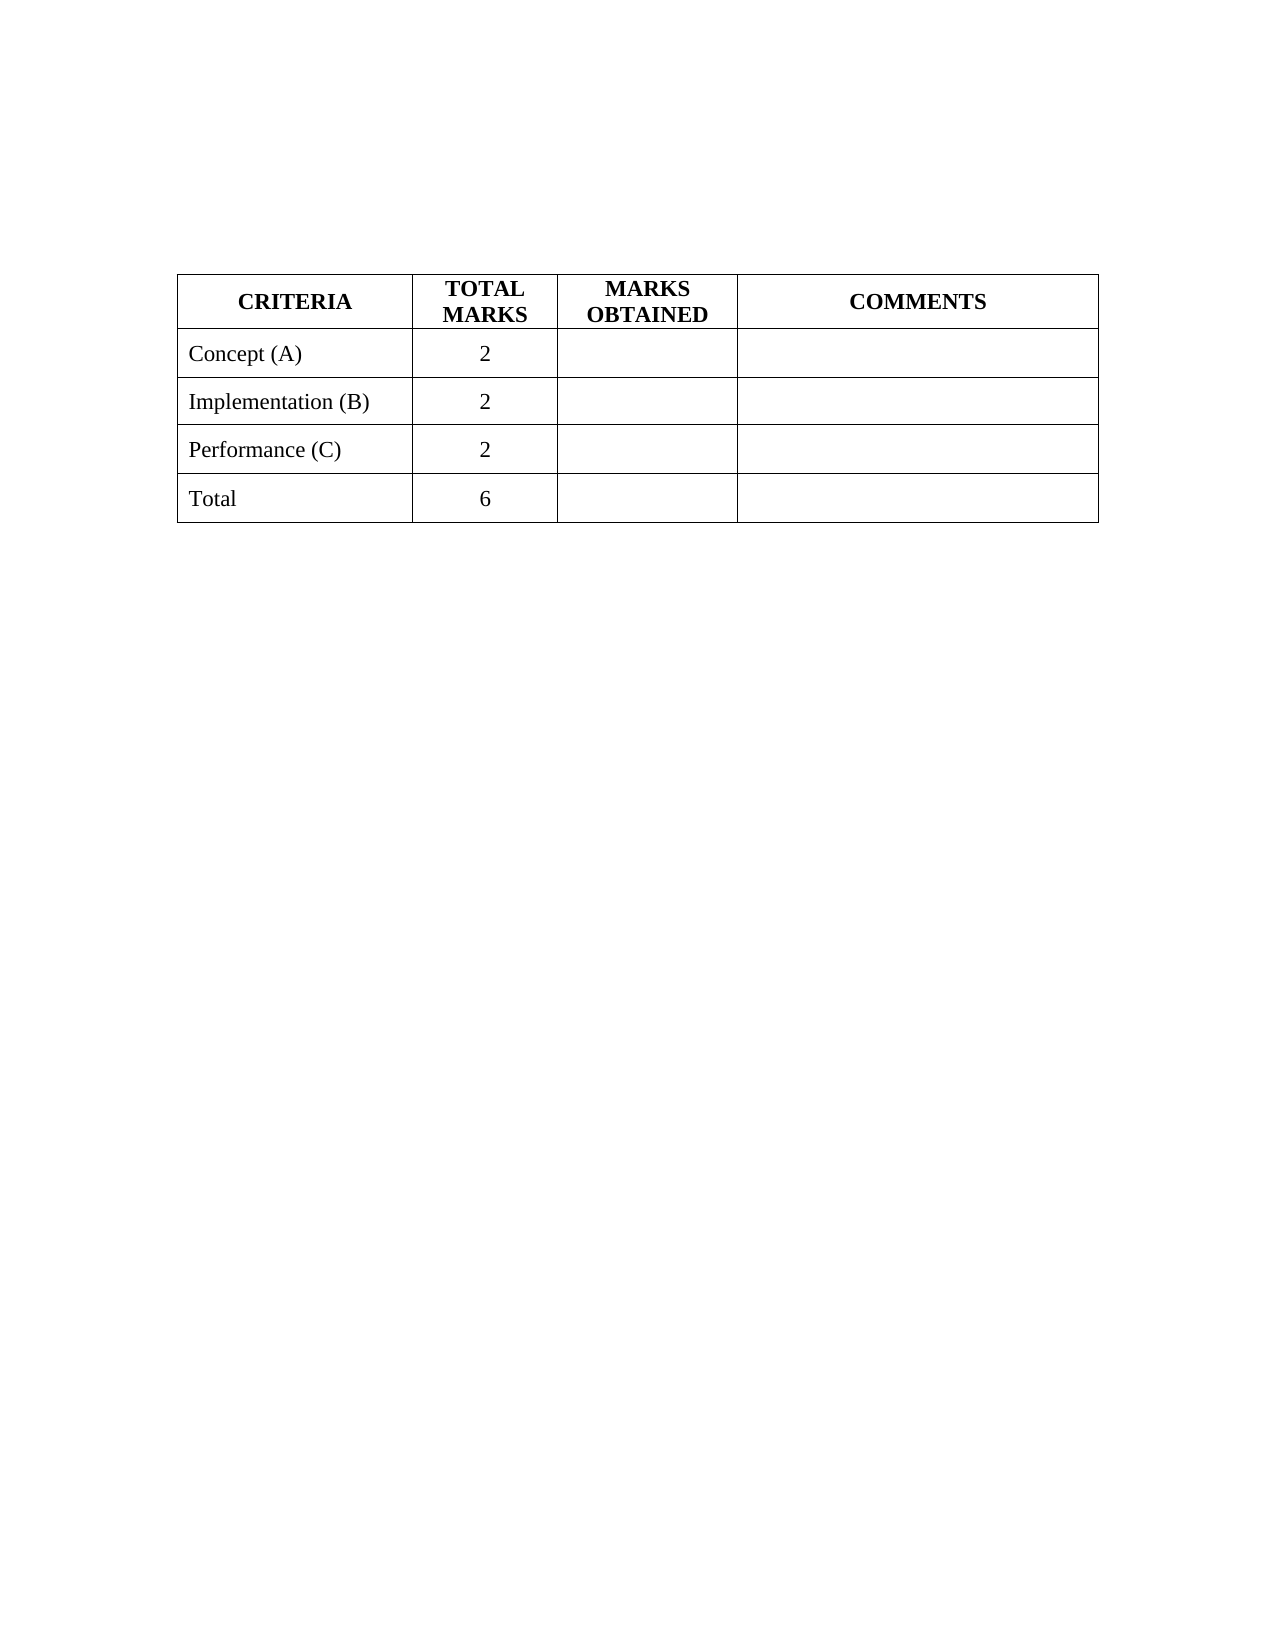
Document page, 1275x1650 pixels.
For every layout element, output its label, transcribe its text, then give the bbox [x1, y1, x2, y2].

table_cell [558, 425, 737, 473]
table_cell [738, 474, 1098, 522]
table_cell 2 [413, 329, 557, 377]
table_cell [738, 378, 1098, 424]
table_cell [558, 378, 737, 424]
table_cell [558, 329, 737, 377]
table_cell Total [178, 474, 412, 522]
table_cell [558, 474, 737, 522]
table_cell 2 [413, 378, 557, 424]
table_cell [738, 329, 1098, 377]
table_header Marks Obtained [558, 275, 737, 328]
table_cell 6 [413, 474, 557, 522]
table_cell Performance (C) [178, 425, 412, 473]
table_cell Implementation (B) [178, 378, 412, 424]
table_header Total Marks [413, 275, 557, 328]
table_cell 2 [413, 425, 557, 473]
table_cell [738, 425, 1098, 473]
table_header Comments [738, 275, 1098, 328]
table_header Criteria [178, 275, 412, 328]
table_cell Concept (A) [178, 329, 412, 377]
